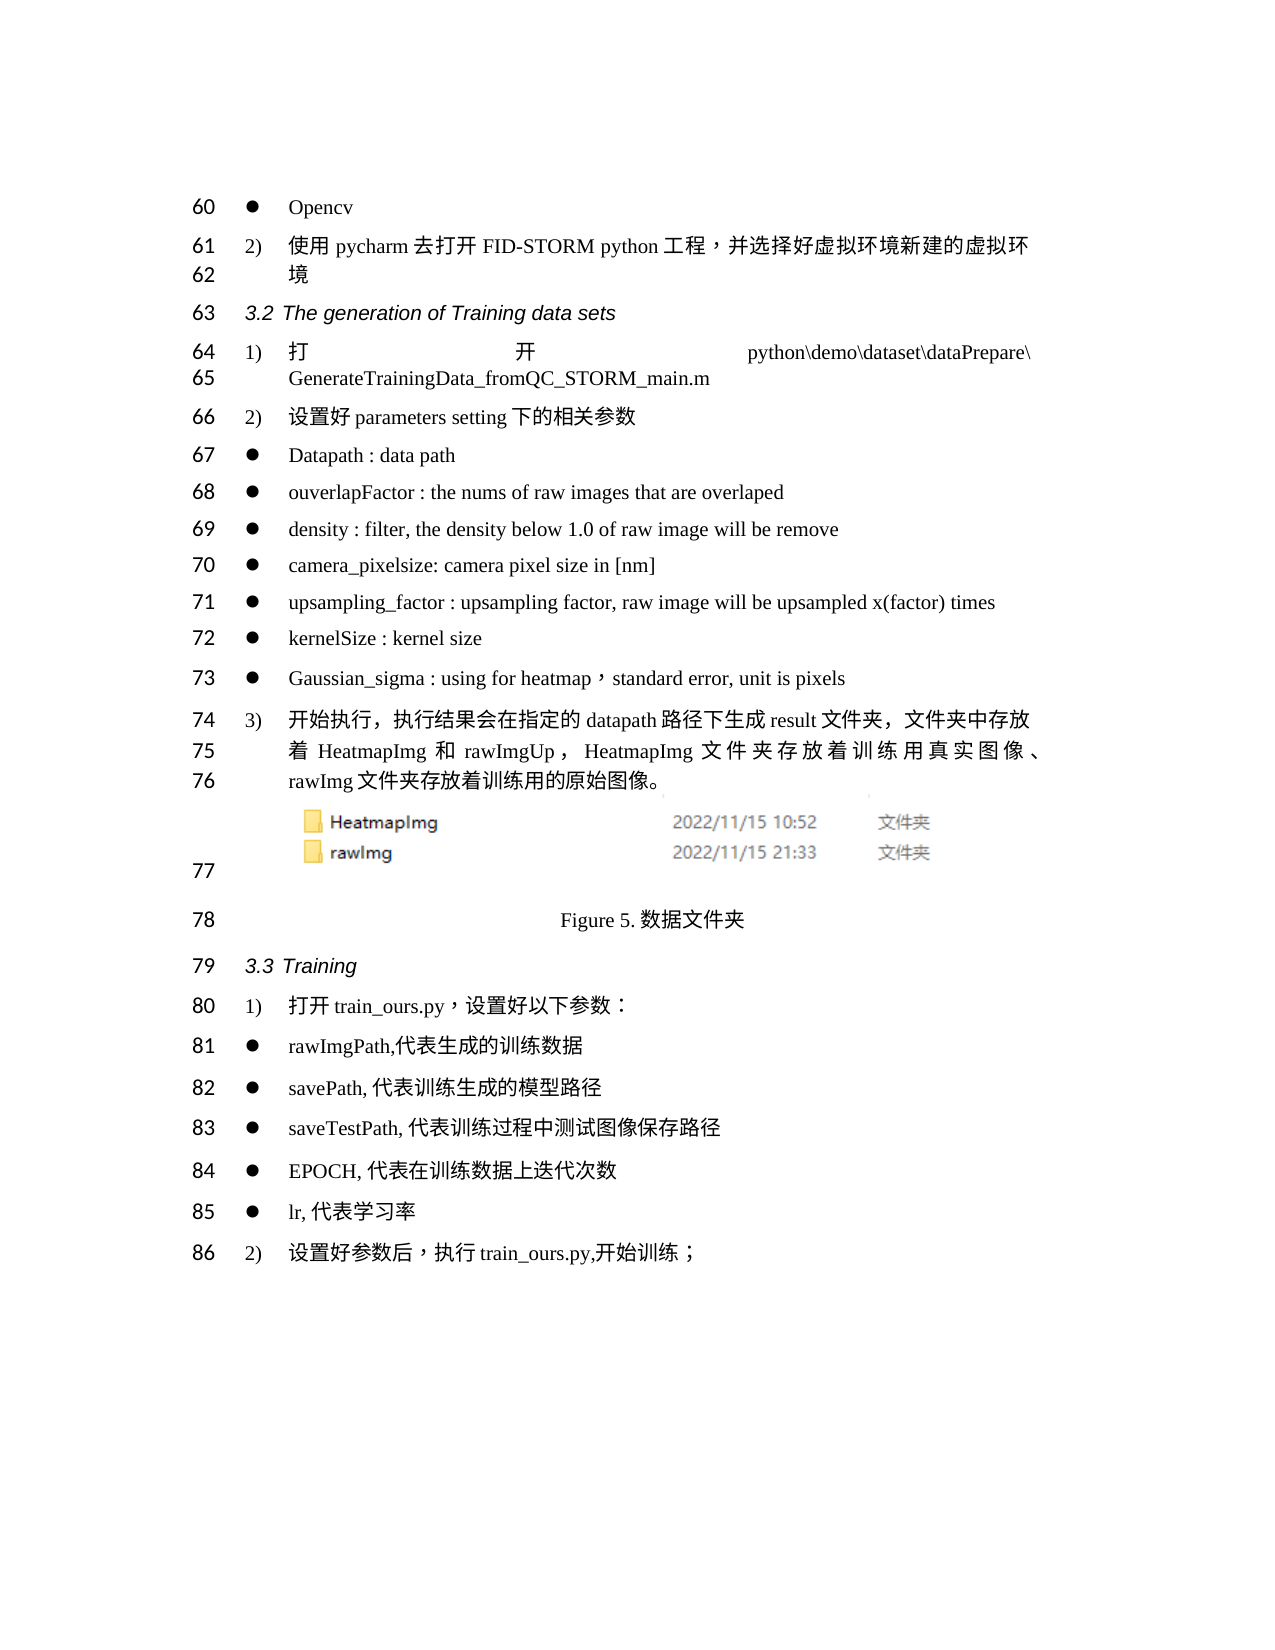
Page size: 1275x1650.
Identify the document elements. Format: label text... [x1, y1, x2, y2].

list 打开python\demo\dataset\dataPrepare\GenerateTrainingData_fromQC_STORM_main.m [244, 337, 1031, 390]
list The generation of Training data sets [244, 301, 1031, 325]
list upsampling_factor : upsampling factor, raw image will be upsampled x(factor) times [244, 589, 1031, 614]
text Figure 5. 数据文件夹 [244, 903, 1031, 933]
list saveTestPath, 代表训练过程中测试图像保存路径 [244, 1113, 1031, 1142]
list savePath, 代表训练生成的模型路径 [244, 1073, 1031, 1101]
list Training [244, 954, 1031, 978]
list EPOCH, 代表在训练数据上迭代次数 [244, 1154, 1031, 1185]
list 开始执行，执行结果会在指定的datapath路径下生成result文件夹，文件夹中存放着HeatmapImg和rawImgUp，HeatmapImg文件夹存放着训练用真实图像、rawImg文件夹存放着训练用的原始图像。 [244, 704, 1031, 794]
list kernelSize : kernel size [244, 626, 1031, 650]
list Opencv [244, 195, 1031, 219]
list 设置好参数后，执行train_ours.py,开始训练； [244, 1238, 1031, 1267]
list 使用pycharm去打开FID-STORM python工程，并选择好虚拟环境新建的虚拟环境 [244, 232, 1031, 288]
list 打开train_ours.py，设置好以下参数： [244, 991, 1031, 1019]
list density : filter, the density below 1.0 of raw image will be remove [244, 516, 1031, 541]
list 设置好parameters setting下的相关参数 [244, 402, 1031, 431]
list ouverlapFactor : the nums of raw images that are overlaped [244, 480, 1031, 504]
list camera_pixelsize: camera pixel size in [nm] [244, 553, 1031, 577]
list lr, 代表学习率 [244, 1197, 1031, 1226]
list Datapath : data path [244, 443, 1031, 467]
picture [301, 794, 975, 879]
list rawImgPath,代表生成的训练数据 [244, 1032, 1031, 1060]
list Gaussian_sigma : using for heatmap，standard error, unit is pixels [244, 663, 1031, 691]
